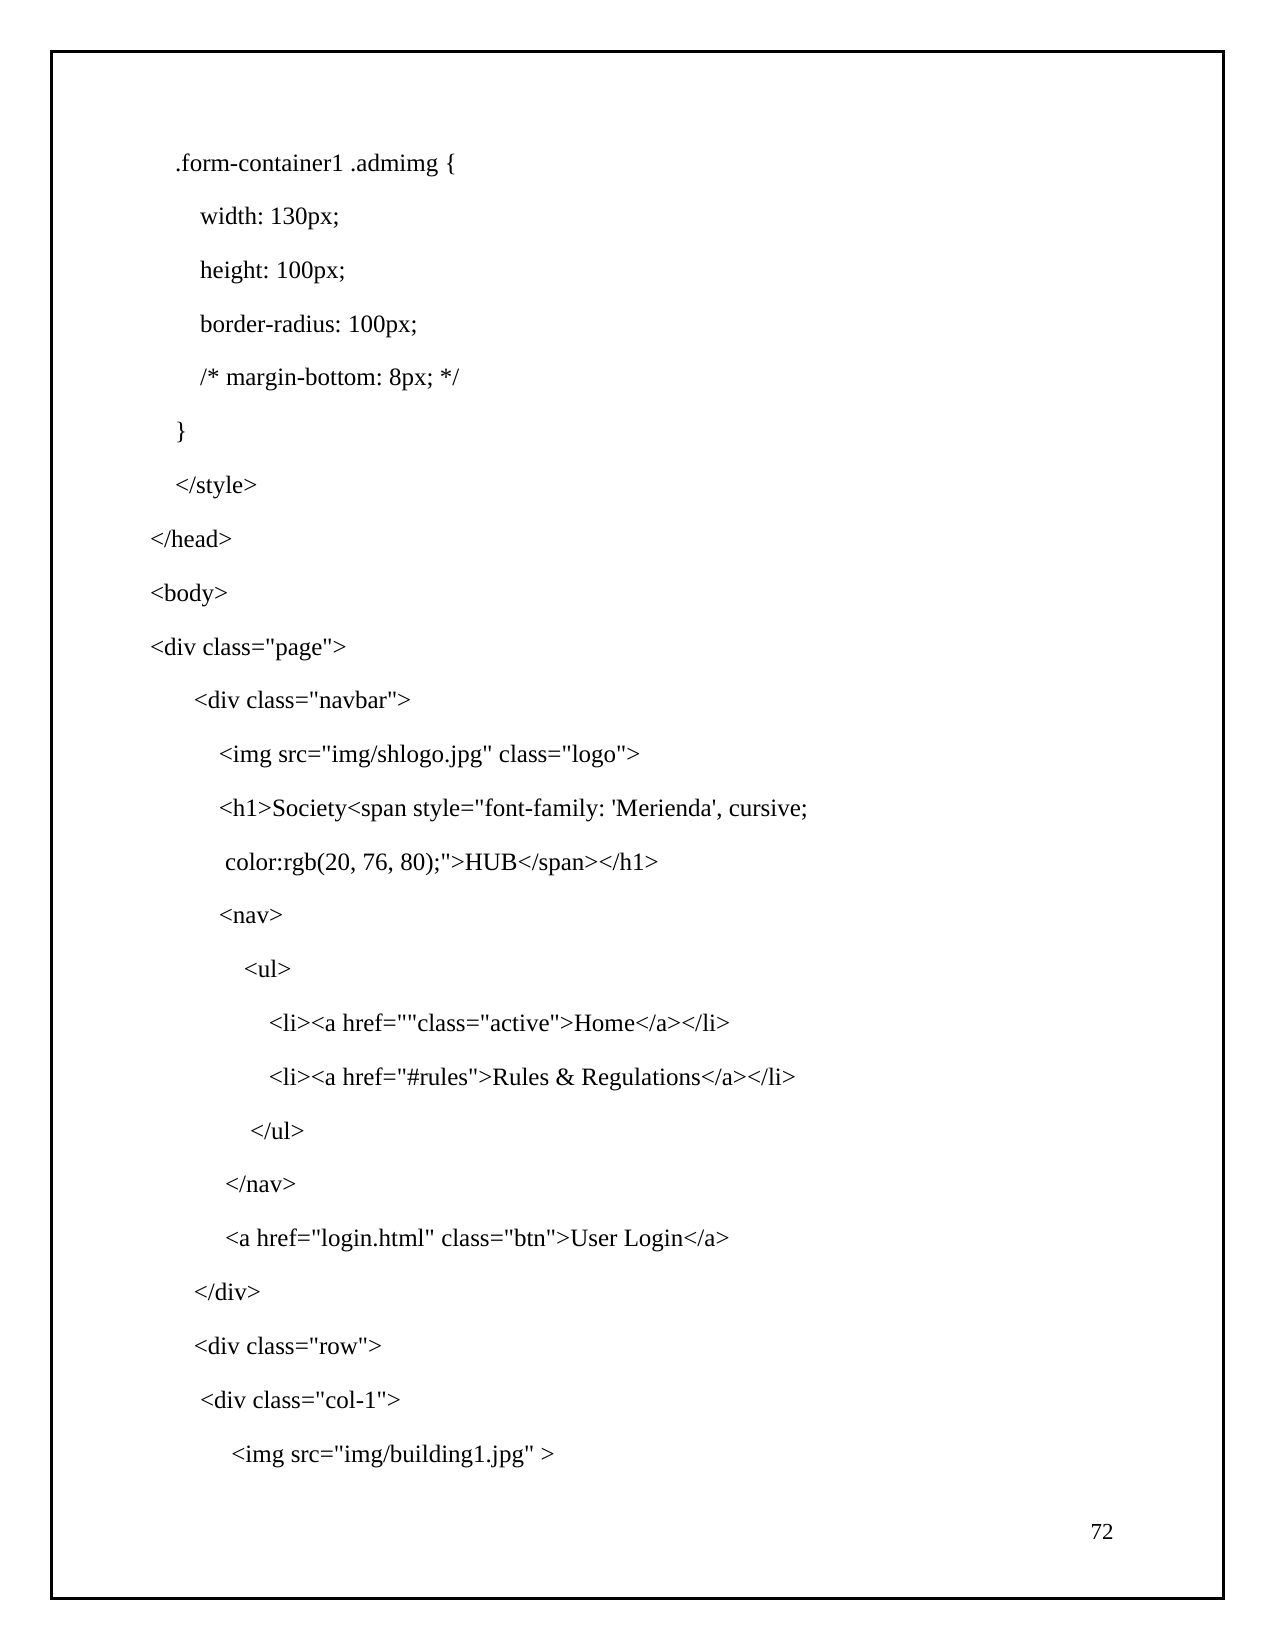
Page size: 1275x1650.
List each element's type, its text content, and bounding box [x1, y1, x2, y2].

text <h1>Society<span style="font-family: 'Merienda', cursive; color:rgb(20, 76, 80);">HUB</span></h1> [219, 793, 810, 876]
text </head> [150, 524, 1183, 553]
text height: 100px; [200, 255, 1183, 283]
text <img src="img/shlogo.jpg" class="logo"> [219, 739, 1183, 768]
text <nav> [219, 900, 1183, 929]
text <div class="navbar"> [194, 686, 1183, 714]
text <a href="login.html" class="btn">User Login</a> [225, 1223, 1183, 1252]
text </ul> [250, 1116, 1183, 1144]
text <li><a href="#rules">Rules & Regulations</a></li> [269, 1062, 1183, 1091]
text </style> [175, 470, 1183, 499]
text </div> [194, 1277, 1183, 1306]
text <ul> [244, 954, 1183, 983]
text <body> [150, 578, 1183, 607]
text } [175, 416, 1183, 445]
text <img src="img/building1.jpg" > [231, 1439, 1183, 1468]
text <li><a href=""class="active">Home</a></li> [269, 1008, 1183, 1037]
text <div class="col-1"> [200, 1385, 1183, 1414]
text border-radius: 100px; [200, 309, 1183, 337]
text .form-container1 .admimg { width: 130px; [175, 148, 457, 230]
text <div class="page"> [150, 632, 1183, 661]
text <div class="row"> [194, 1331, 1183, 1360]
text /* margin-bottom: 8px; */ [200, 362, 1183, 391]
text </nav> [225, 1169, 1183, 1198]
